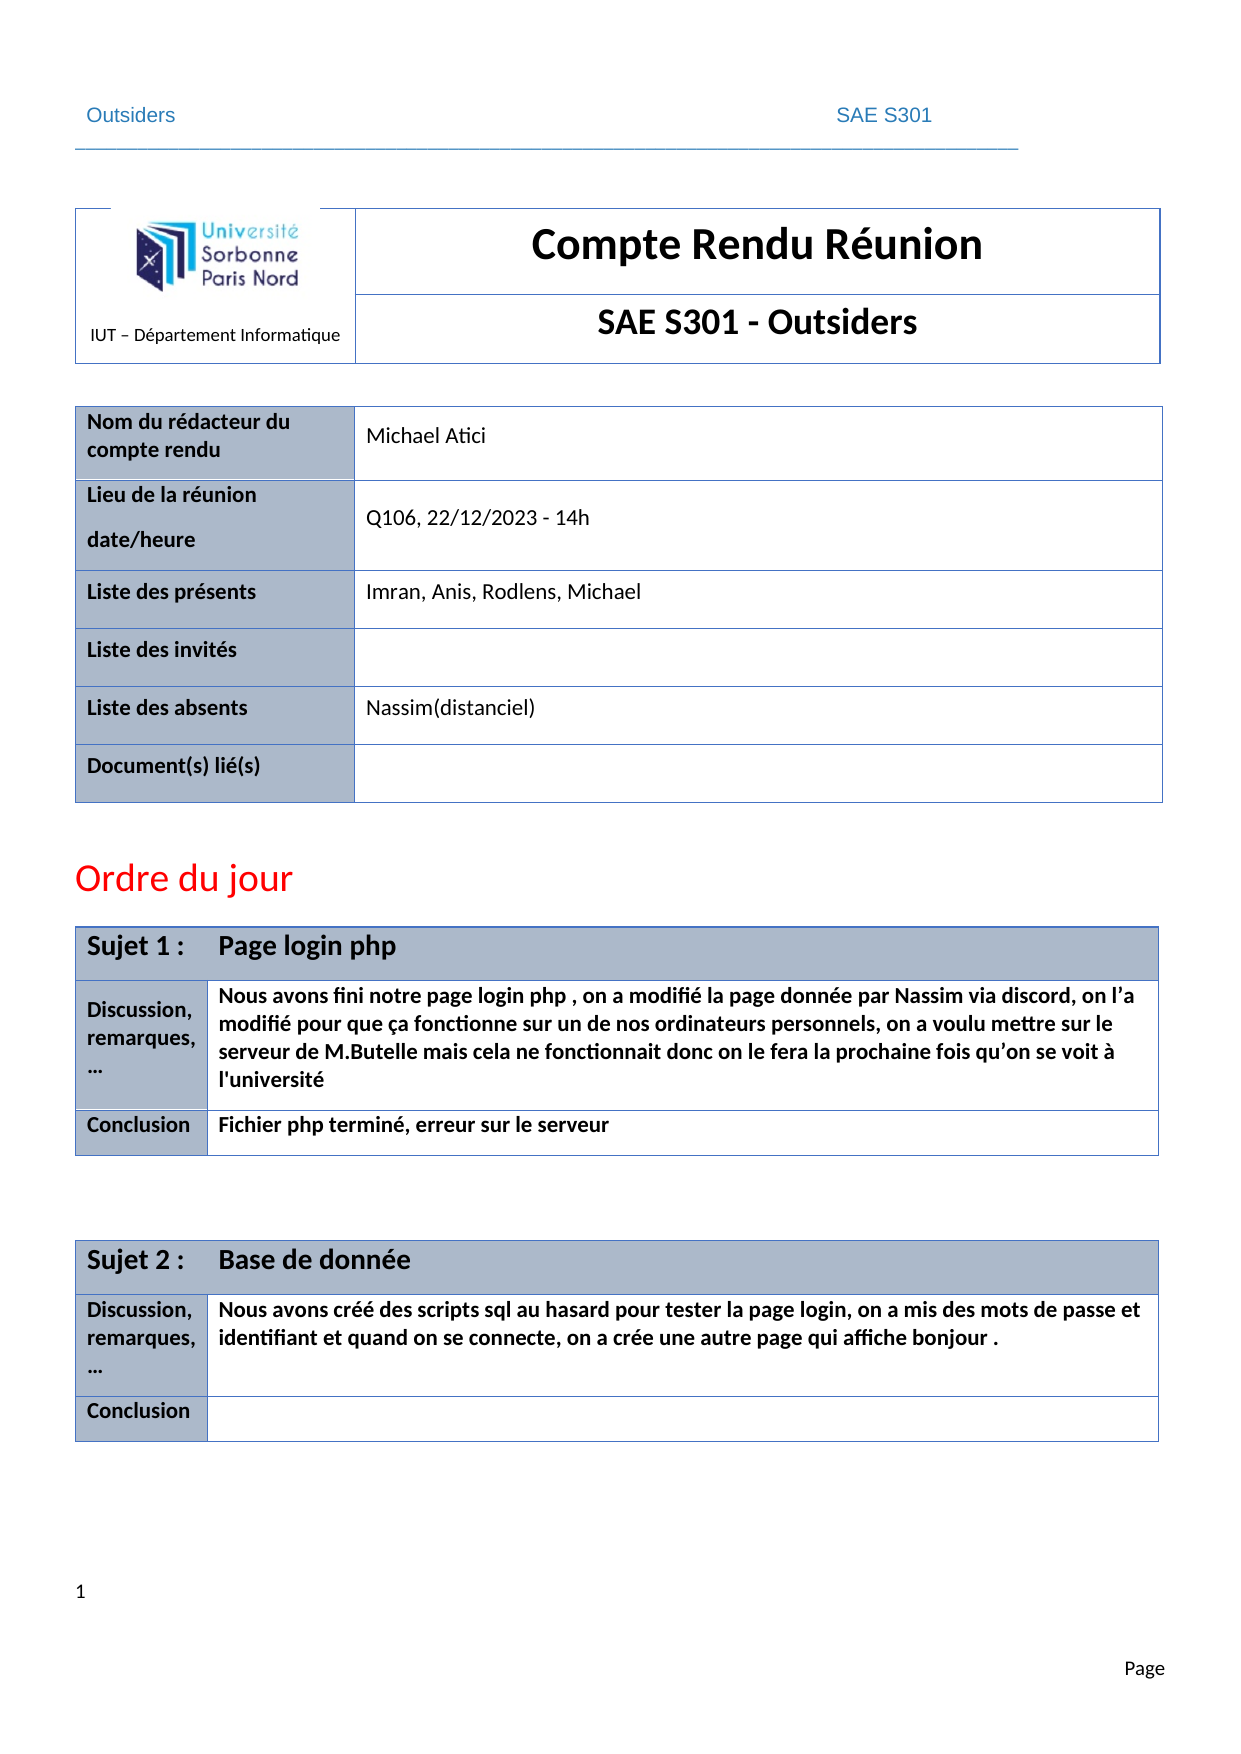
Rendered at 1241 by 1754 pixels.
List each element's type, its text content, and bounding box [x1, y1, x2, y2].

table_header Compte Rendu Réunion [356, 209, 1159, 294]
table_cell Discussion, remarques, … [76, 1295, 207, 1396]
table_header IUT – Département Informatique [76, 209, 355, 363]
table_header Page login php [207, 928, 1158, 980]
table_cell Imran, Anis, Rodlens, Michael [355, 571, 1162, 628]
table_cell Conclusion [76, 1397, 207, 1441]
table_header Sujet 2 : [76, 1241, 207, 1294]
table_cell Discussion, remarques, … [76, 981, 207, 1109]
table_cell Lieu de la réunion date/heure [76, 481, 354, 570]
table_cell [355, 745, 1162, 802]
table_cell SAE S301 - Outsiders [356, 295, 1159, 363]
table_cell [208, 1397, 1158, 1441]
table_cell Liste des absents [76, 687, 354, 744]
table_header Base de donnée [207, 1241, 1158, 1294]
table_header Nom du rédacteur du compte rendu [76, 407, 354, 479]
table_cell Liste des invités [76, 629, 354, 686]
table_cell [355, 629, 1162, 686]
table_cell Nassim(distanciel) [355, 687, 1162, 744]
table_cell Nous avons fini notre page login php , on a modifié la page donnée par Nassim via discord, on l’a modifié pour que ça fonctionne sur un de nos ordinateurs personnels, on a voulu mettre sur le serveur de M.Butelle mais cela ne fonctionnait donc on le fera la prochaine fois qu’on se voit à l'université [208, 981, 1158, 1109]
subtitle Ordre du jour [75, 853, 1165, 901]
table_cell Conclusion [76, 1111, 207, 1155]
table_header Sujet 1 : [76, 928, 207, 980]
table_cell Q106, 22/12/2023 - 14h [355, 481, 1162, 570]
picture [110, 208, 320, 307]
table_cell Document(s) lié(s) [76, 745, 354, 802]
table_header Michael Atici [355, 407, 1162, 479]
table_cell Nous avons créé des scripts sql au hasard pour tester la page login, on a mis des mots de passe et identifiant et quand on se connecte, on a crée une autre page qui affiche bonjour . [208, 1295, 1158, 1396]
table_cell Liste des présents [76, 571, 354, 628]
table_cell Fichier php terminé, erreur sur le serveur [208, 1111, 1158, 1155]
